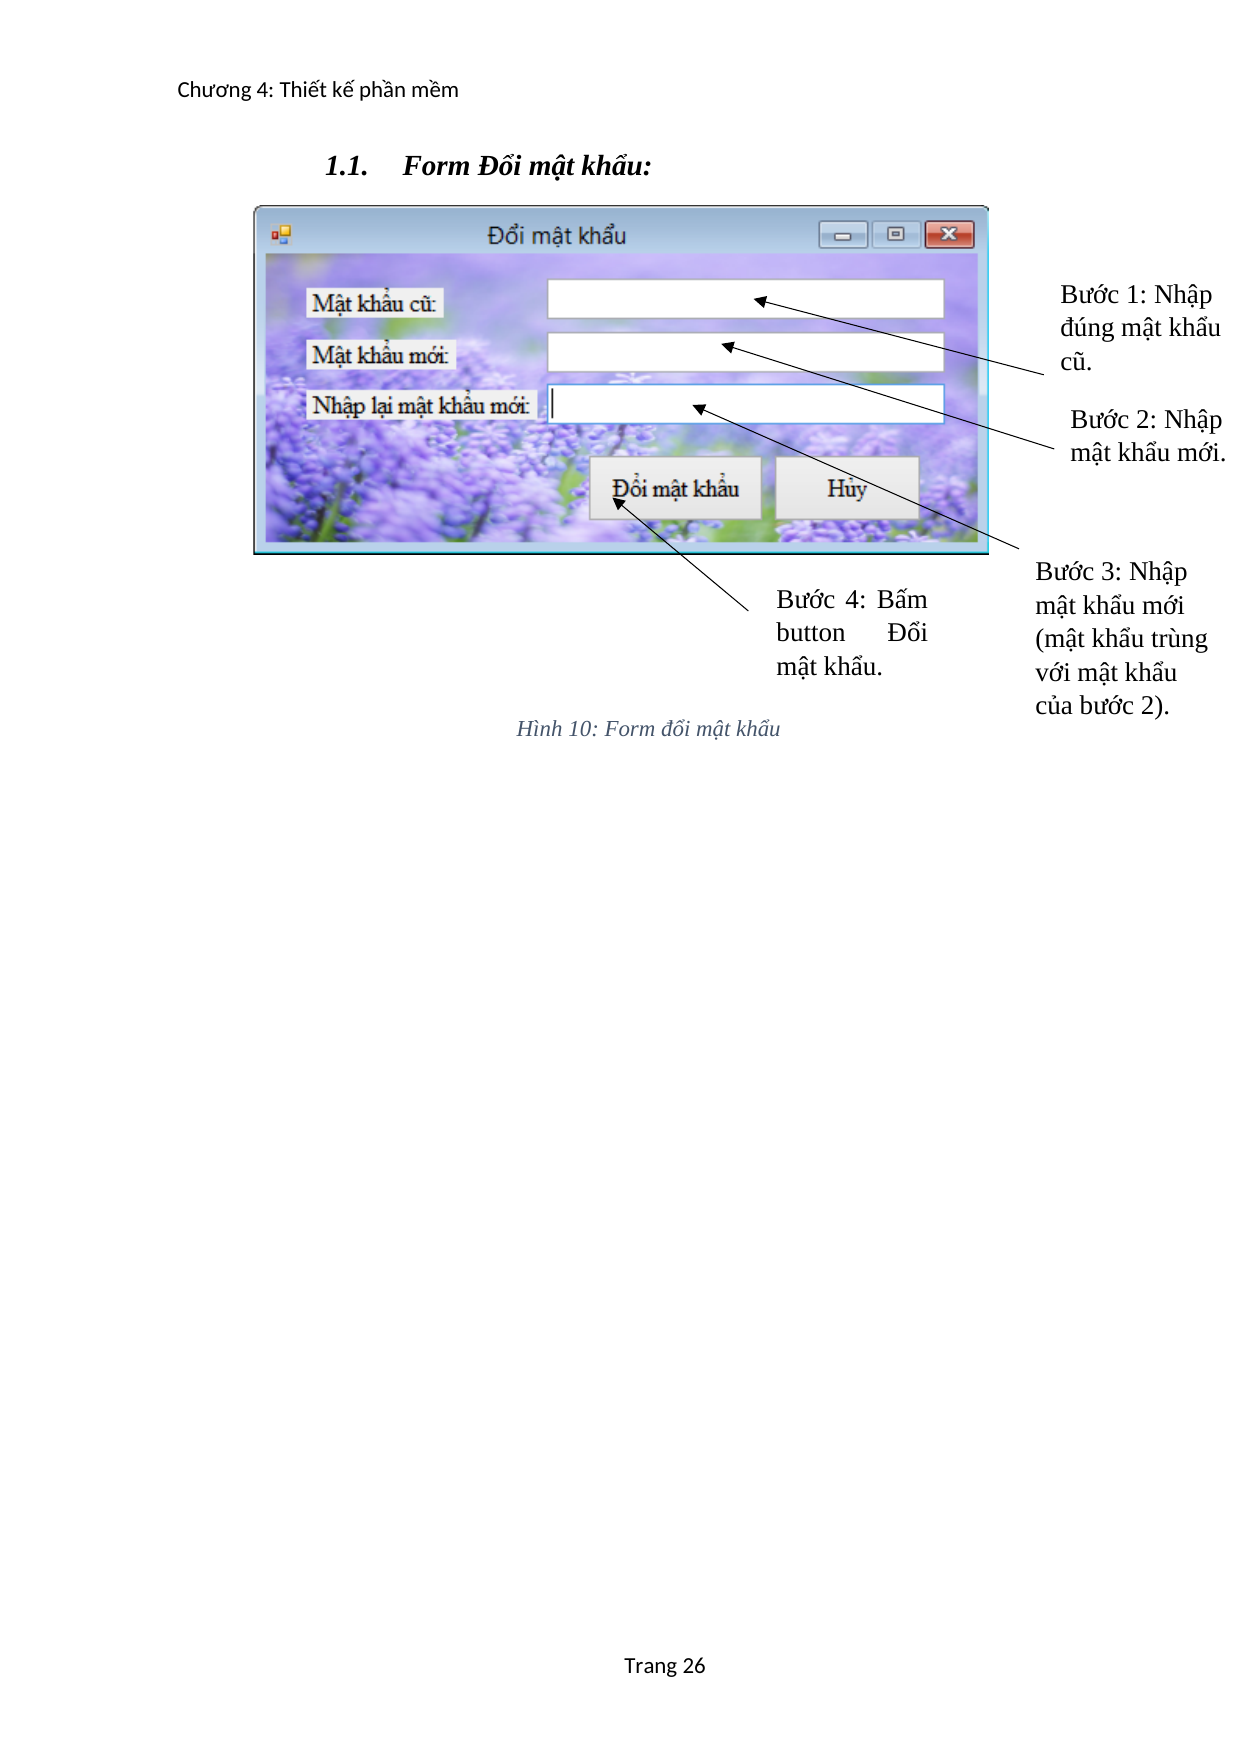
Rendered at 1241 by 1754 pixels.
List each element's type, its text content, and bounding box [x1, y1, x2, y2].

text Hình 10: Form đổi mật khẩu [177, 715, 1020, 742]
list Form Đổi mật khẩu: [295, 148, 1122, 181]
picture [252, 205, 989, 555]
